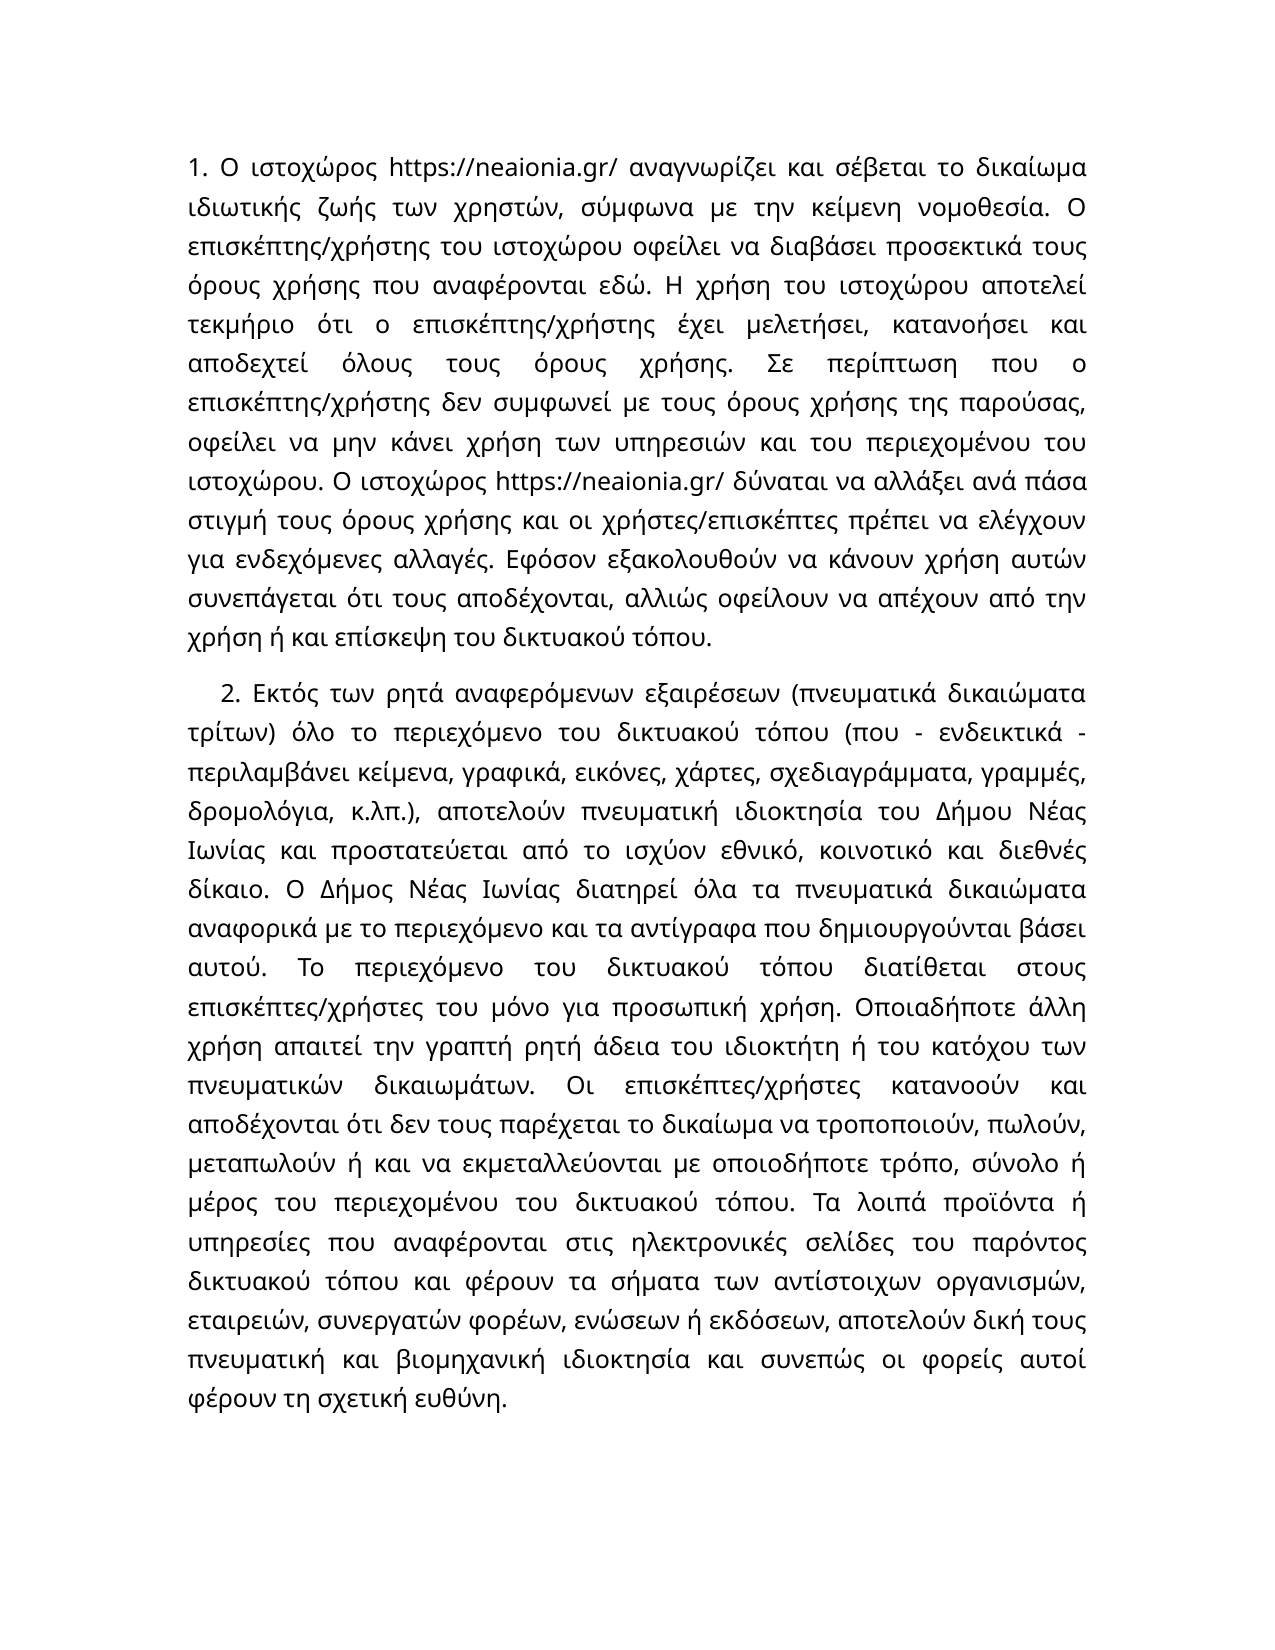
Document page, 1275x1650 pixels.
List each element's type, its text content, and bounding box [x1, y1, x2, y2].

text 1. Ο ιστοχώρος https://neaionia.gr/ αναγνωρίζει και σέβεται το δικαίωμα ιδιωτικής ζωής των χρηστών, σύμφωνα με την κείμενη νομοθεσία. Ο επισκέπτης/χρήστης του ιστοχώρου οφείλει να διαβάσει προσεκτικά τους όρους χρήσης που αναφέρονται εδώ. Η χρήση του ιστοχώρου αποτελεί τεκμήριο ότι ο επισκέπτης/χρήστης έχει μελετήσει, κατανοήσει και αποδεχτεί όλους τους όρους χρήσης. Σε περίπτωση που ο επισκέπτης/χρήστης δεν συμφωνεί με τους όρους χρήσης της παρούσας, οφείλει να μην κάνει χρήση των υπηρεσιών και του περιεχομένου του ιστοχώρου. Ο ιστοχώρος https://neaionia.gr/ δύναται να αλλάξει ανά πάσα στιγμή τους όρους χρήσης και οι χρήστες/επισκέπτες πρέπει να ελέγχουν για ενδεχόμενες αλλαγές. Εφόσον εξακολουθούν να κάνουν χρήση αυτών συνεπάγεται ότι τους αποδέχονται, αλλιώς οφείλουν να απέχουν από την χρήση ή και επίσκεψη του δικτυακού τόπου. [187, 150, 1087, 654]
text 2. Εκτός των ρητά αναφερόμενων εξαιρέσεων (πνευματικά δικαιώματα τρίτων) όλο το περιεχόμενο του δικτυακού τόπου (που - ενδεικτικά - περιλαμβάνει κείμενα, γραφικά, εικόνες, χάρτες, σχεδιαγράμματα, γραμμές, δρομολόγια, κ.λπ.), αποτελούν πνευματική ιδιοκτησία του Δήμου Νέας Ιωνίας και προστατεύεται από το ισχύον εθνικό, κοινοτικό και διεθνές δίκαιο. Ο Δήμος Νέας Ιωνίας διατηρεί όλα τα πνευματικά δικαιώματα αναφορικά με το περιεχόμενο και τα αντίγραφα που δημιουργούνται βάσει αυτού. Το περιεχόμενο του δικτυακού τόπου διατίθεται στους επισκέπτες/χρήστες του μόνο για προσωπική χρήση. Οποιαδήποτε άλλη χρήση απαιτεί την γραπτή ρητή άδεια του ιδιοκτήτη ή του κατόχου των πνευματικών δικαιωμάτων. Οι επισκέπτες/χρήστες κατανοούν και αποδέχονται ότι δεν τους παρέχεται το δικαίωμα να τροποποιούν, πωλούν, μεταπωλούν ή και να εκμεταλλεύονται με οποιοδήποτε τρόπο, σύνολο ή μέρος του περιεχομένου του δικτυακού τόπου. Τα λοιπά προϊόντα ή υπηρεσίες που αναφέρονται στις ηλεκτρονικές σελίδες του παρόντος δικτυακού τόπου και φέρουν τα σήματα των αντίστοιχων οργανισμών, εταιρειών, συνεργατών φορέων, ενώσεων ή εκδόσεων, αποτελούν δική τους πνευματική και βιομηχανική ιδιοκτησία και συνεπώς οι φορείς αυτοί φέρουν τη σχετική ευθύνη. [187, 676, 1087, 1415]
